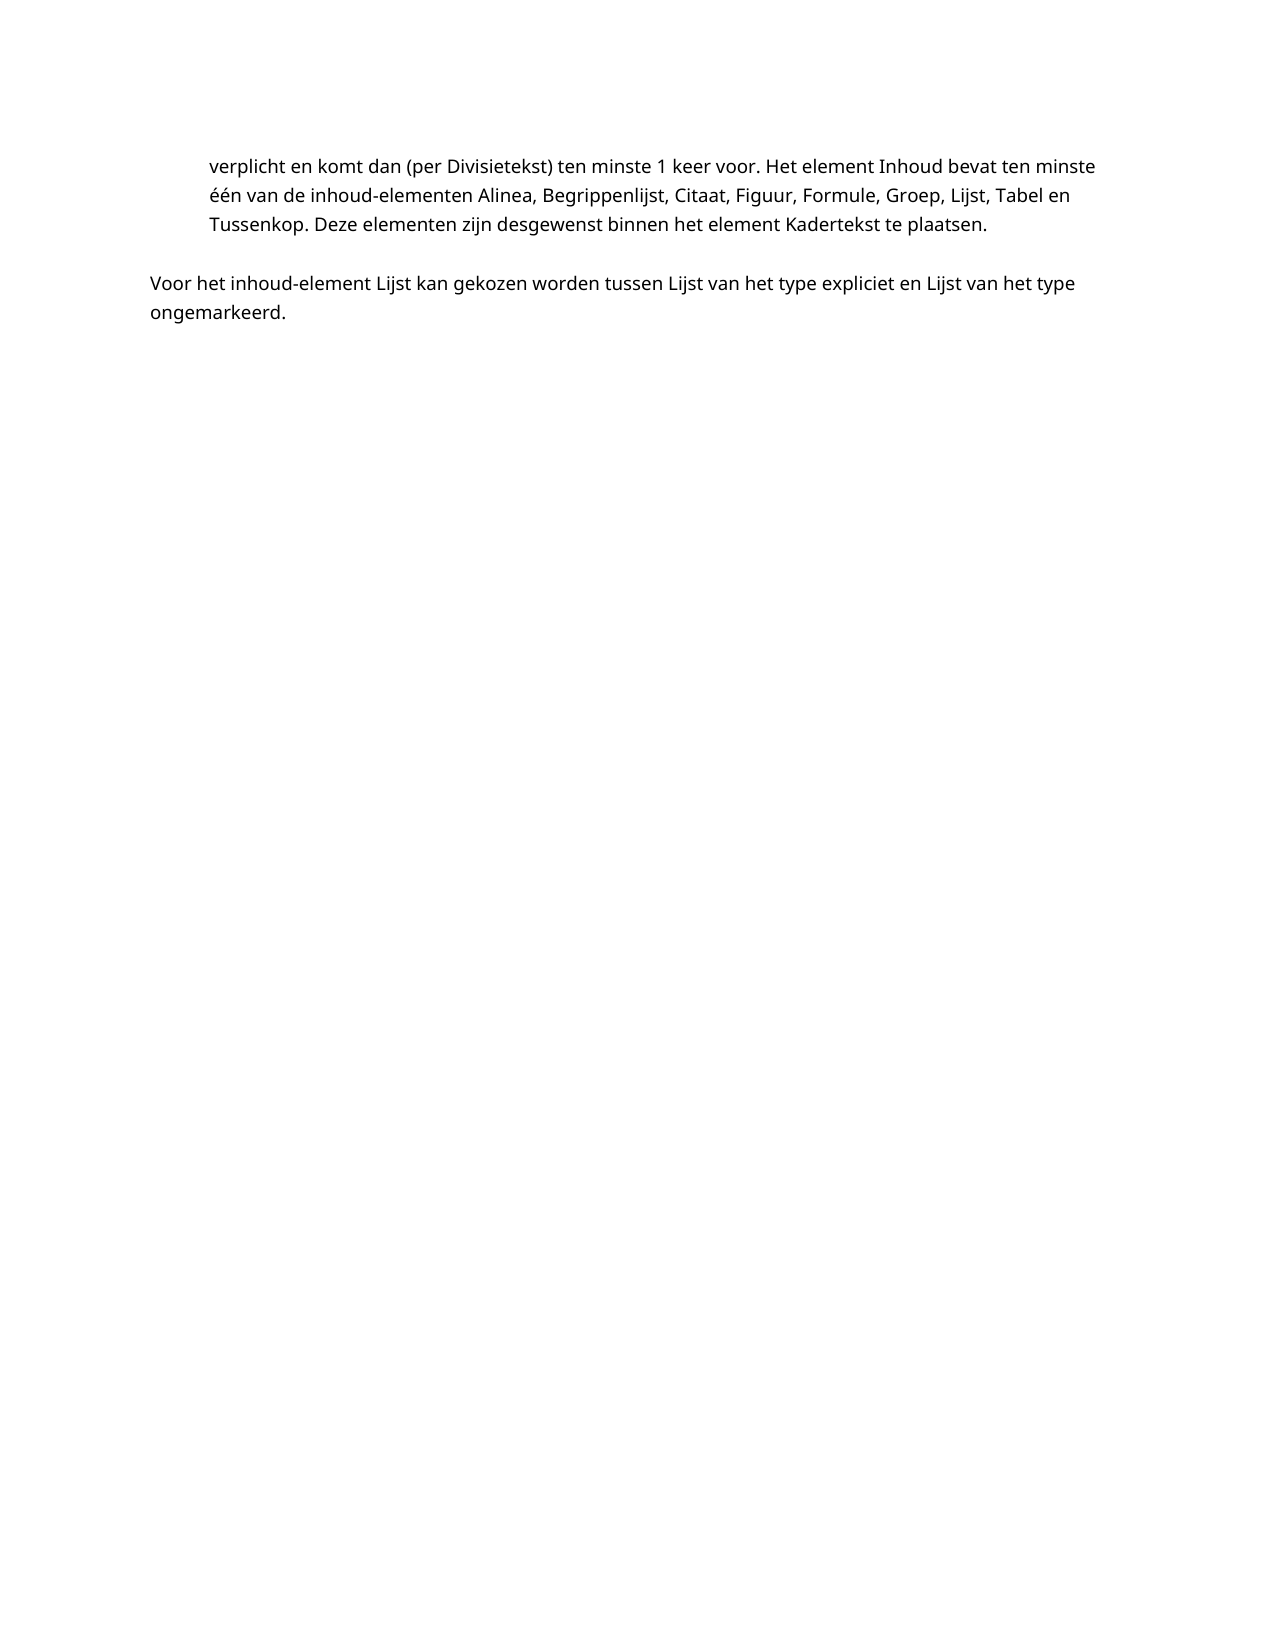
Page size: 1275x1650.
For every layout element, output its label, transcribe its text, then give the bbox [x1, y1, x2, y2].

text Voor het inhoud-element Lijst kan gekozen worden tussen Lijst van het type expliciet en Lijst van het type ongemarkeerd. [150, 267, 1125, 325]
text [179, 150, 1125, 237]
